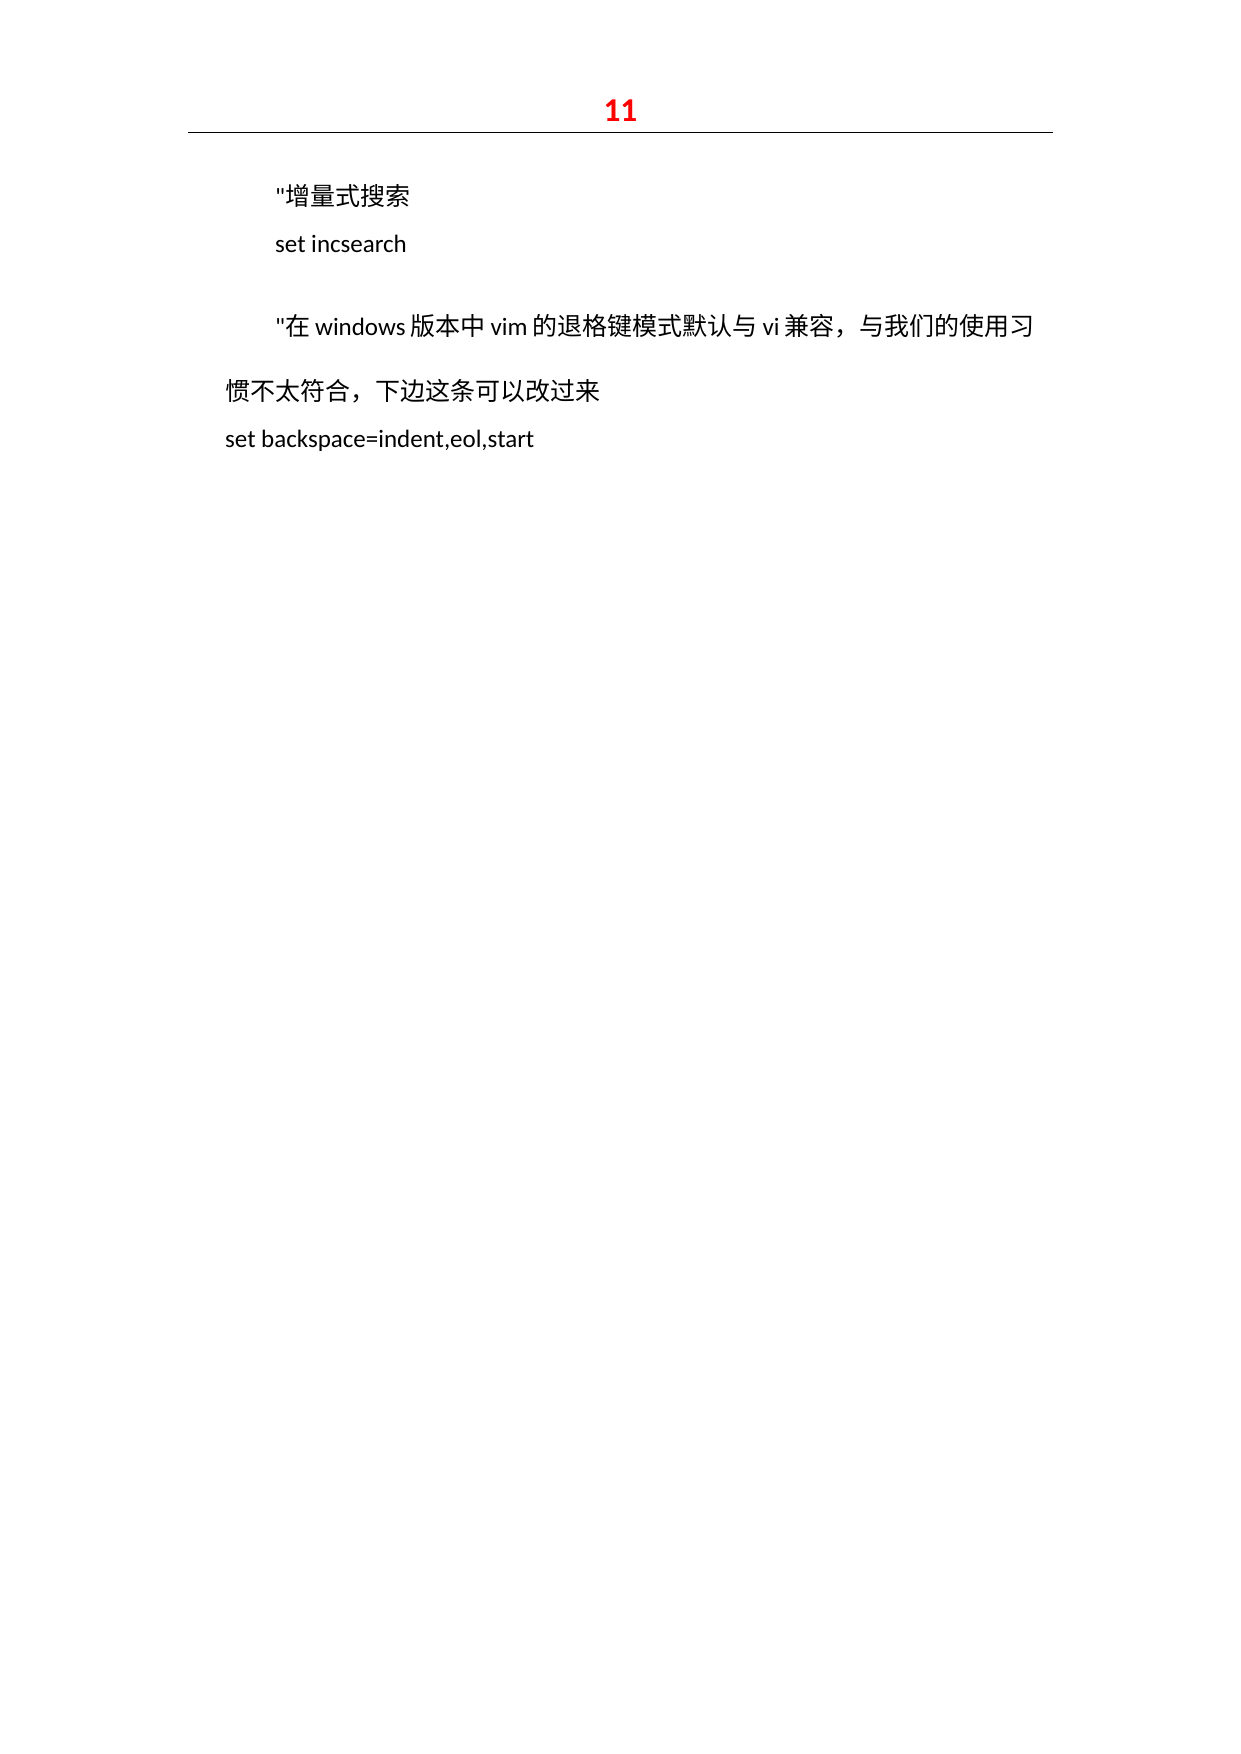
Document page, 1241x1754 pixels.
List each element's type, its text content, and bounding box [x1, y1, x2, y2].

list "在windows版本中vim的退格键模式默认与vi兼容，与我们的使用习惯不太符合，下边这条可以改过来 [225, 292, 1053, 422]
list "增量式搜索 [225, 162, 1053, 227]
list set incsearch [225, 227, 1053, 259]
list set backspace=indent,eol,start [225, 422, 1053, 454]
